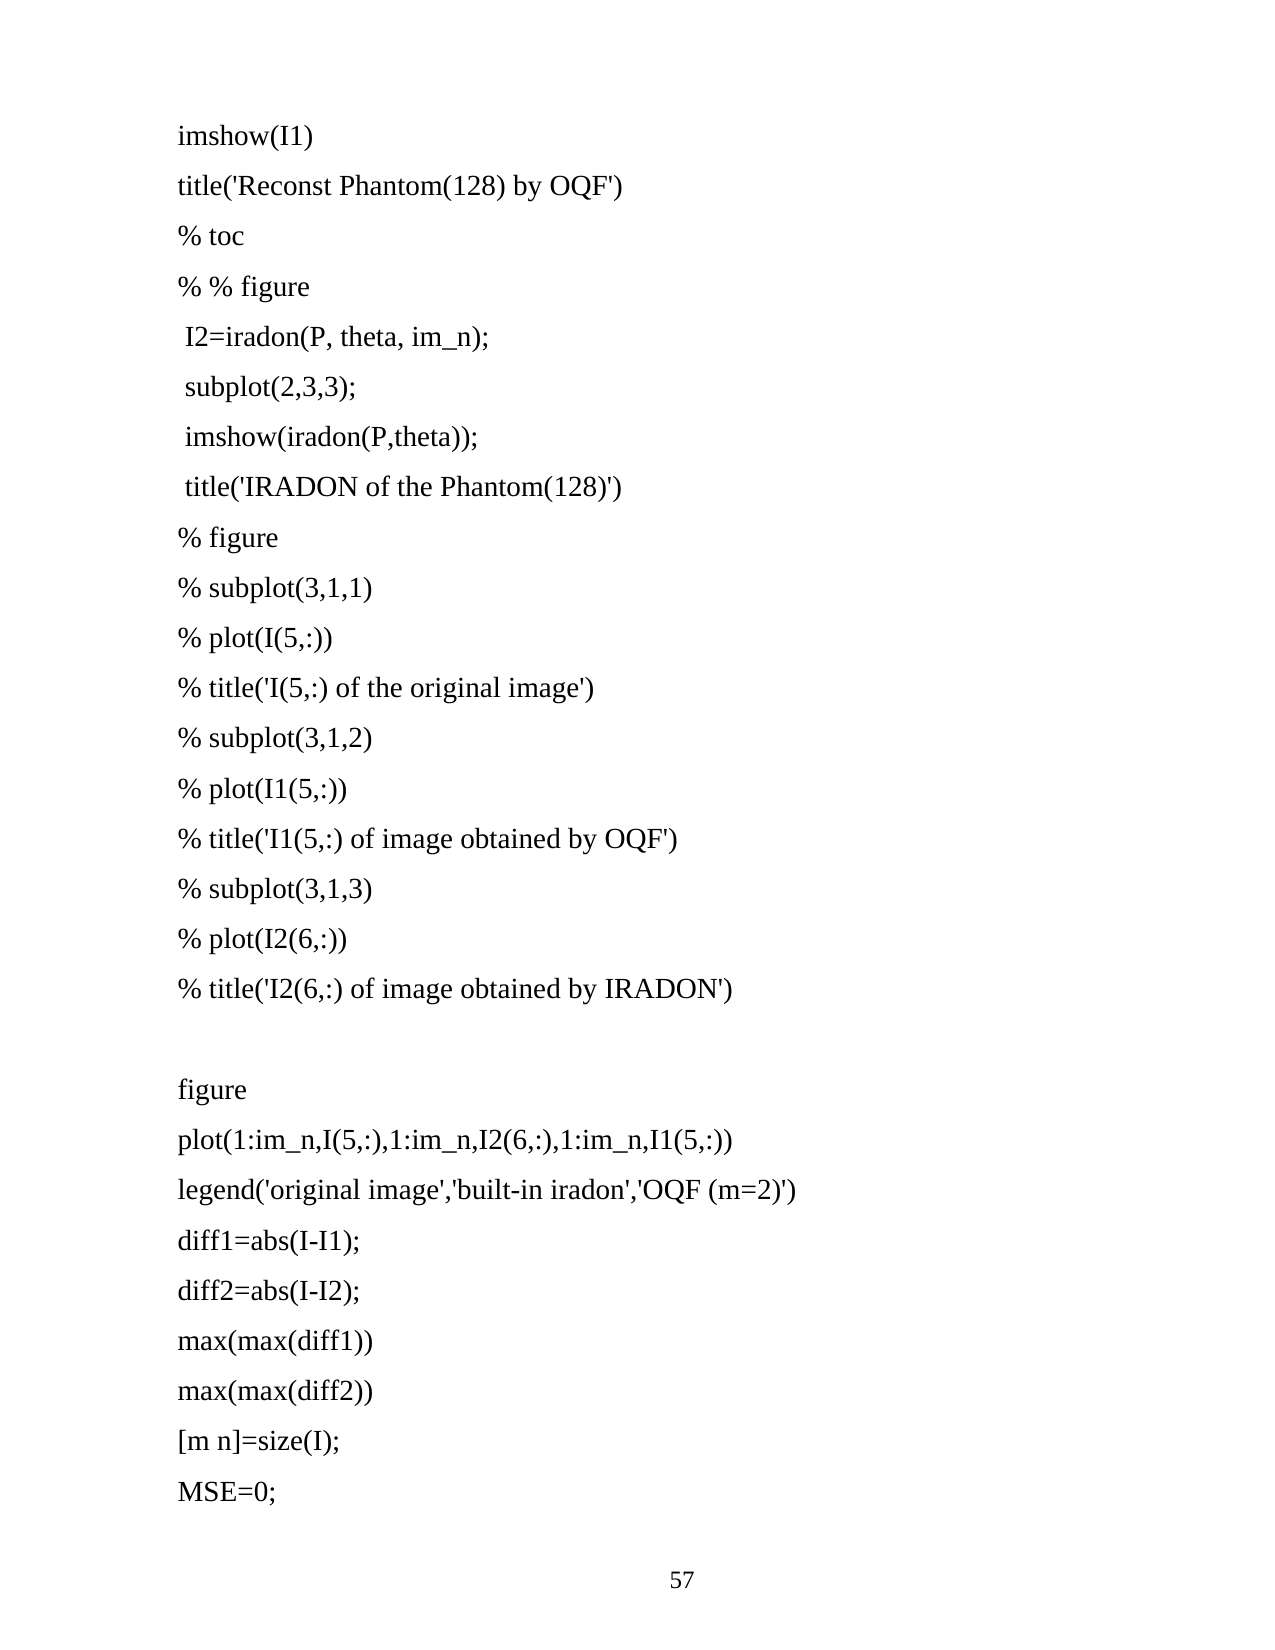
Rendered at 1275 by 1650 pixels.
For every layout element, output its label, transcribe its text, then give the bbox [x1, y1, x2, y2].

text % toc [177, 218, 1186, 252]
text imshow(iradon(P,theta)); [177, 419, 1186, 453]
text imshow(I1) [177, 118, 1186, 152]
text I2=iradon(P, theta, im_n); [177, 319, 1186, 352]
text legend('original image','built-in iradon','OQF (m=2)') [177, 1172, 1186, 1206]
text % plot(I(5,:)) [177, 620, 1186, 654]
text diff2=abs(I-I2); [177, 1273, 1186, 1306]
text % subplot(3,1,3) [177, 871, 1186, 905]
text % plot(I1(5,:)) [177, 771, 1186, 804]
text % title('I(5,:) of the original image') [177, 670, 1186, 704]
text plot(1:im_n,I(5,:),1:im_n,I2(6,:),1:im_n,I1(5,:)) [177, 1122, 1186, 1156]
text subplot(2,3,3); [177, 369, 1186, 403]
text title('IRADON of the Phantom(128)') [177, 469, 1186, 503]
text % plot(I2(6,:)) [177, 921, 1186, 955]
text % title('I1(5,:) of image obtained by OQF') [177, 821, 1186, 854]
text % figure [177, 520, 1186, 553]
text % % figure [177, 269, 1186, 302]
text max(max(diff2)) [177, 1373, 1186, 1407]
text % title('I2(6,:) of image obtained by IRADON') [177, 972, 1186, 1005]
text title('Reconst Phantom(128) by OQF') [177, 168, 1186, 202]
text % subplot(3,1,2) [177, 721, 1186, 754]
text MSE=0; [177, 1474, 1186, 1507]
text % subplot(3,1,1) [177, 570, 1186, 603]
text diff1=abs(I-I1); [177, 1223, 1186, 1256]
text max(max(diff1)) [177, 1323, 1186, 1357]
text figure [177, 1072, 1186, 1106]
text [m n]=size(I); [177, 1423, 1186, 1457]
